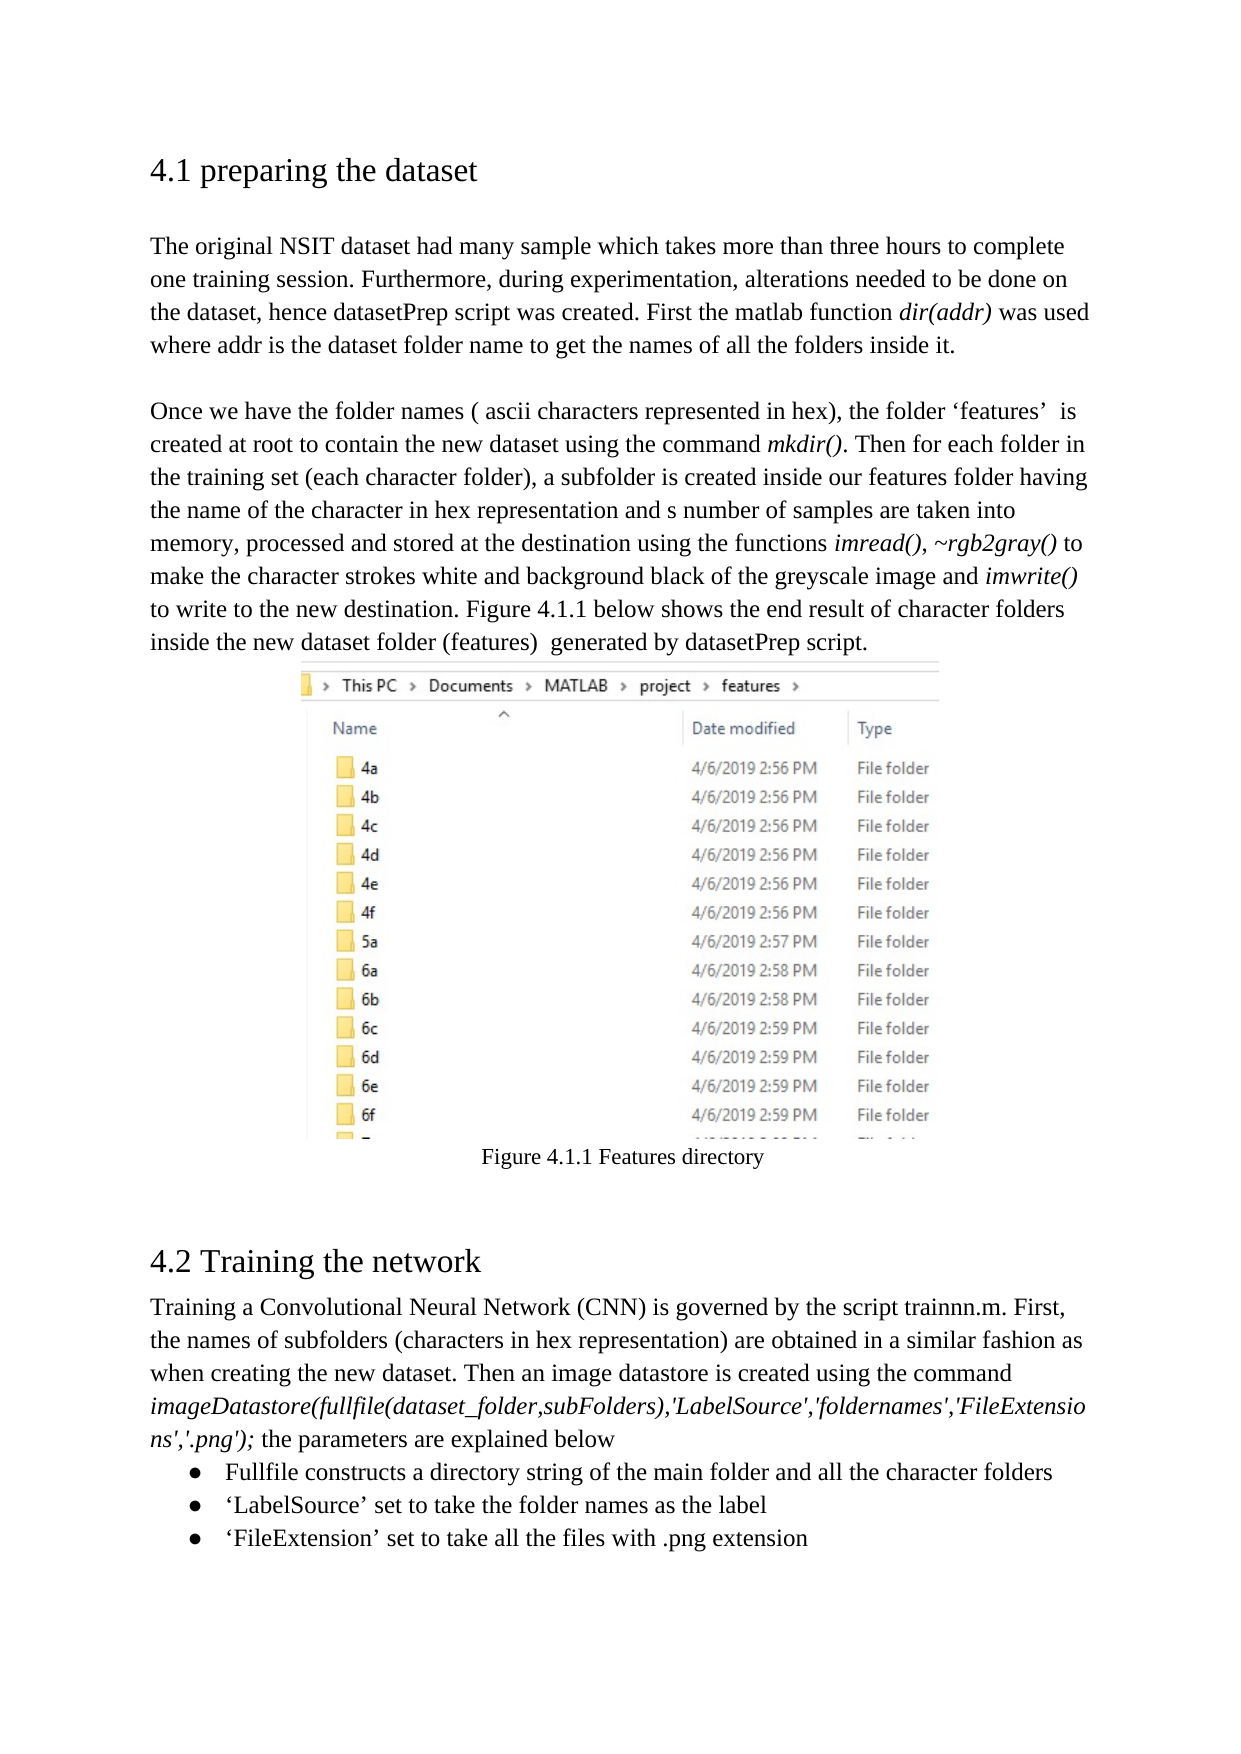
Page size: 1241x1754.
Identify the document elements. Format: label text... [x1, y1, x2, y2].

text The original NSIT dataset had many sample which takes more than three hours to complete one training session. Furthermore, during experimentation, alterations needed to be done on the dataset, hence datasetPrep script was created. First the matlab function dir(addr) was used where addr is the dataset folder name to get the names of all the folders inside it. [150, 231, 1090, 359]
text Once we have the folder names ( ascii characters represented in hex), the folder ‘features’ is created at root to contain the new dataset using the command mkdir(). Then for each folder in the training set (each character folder), a subfolder is created inside our features folder having the name of the character in hex representation and s number of samples are taken into memory, processed and stored at the destination using the functions imread(), ~rgb2gray() to make the character strokes white and background black of the greyscale image and imwrite() to write to the new destination. Figure 4.1.1 below shows the end result of character folders inside the new dataset folder (features) generated by datasetPrep script. [150, 396, 1090, 656]
text Training a Convolutional Neural Network (CNN) is governed by the script trainnn.m. First, the names of subfolders (characters in hex representation) are obtained in a similar fashion as when creating the new dataset. Then an image datastore is created using the command imageDatastore(fullfile(dataset_folder,subFolders),'LabelSource','foldernames','FileExtensions','.png'); the parameters are explained below [150, 1292, 1090, 1452]
picture [301, 660, 940, 1139]
list ‘FileExtension’ set to take all the files with .png extension [187, 1523, 1090, 1552]
subtitle 4.2 Training the network [150, 1241, 1090, 1279]
list Fullfile constructs a directory string of the main folder and all the character folders [187, 1457, 1090, 1486]
list ‘LabelSource’ set to take the folder names as the label [187, 1490, 1090, 1518]
subtitle 4.1 preparing the dataset [150, 150, 1090, 188]
text Figure 4.1.1 Features directory [150, 1143, 1090, 1169]
